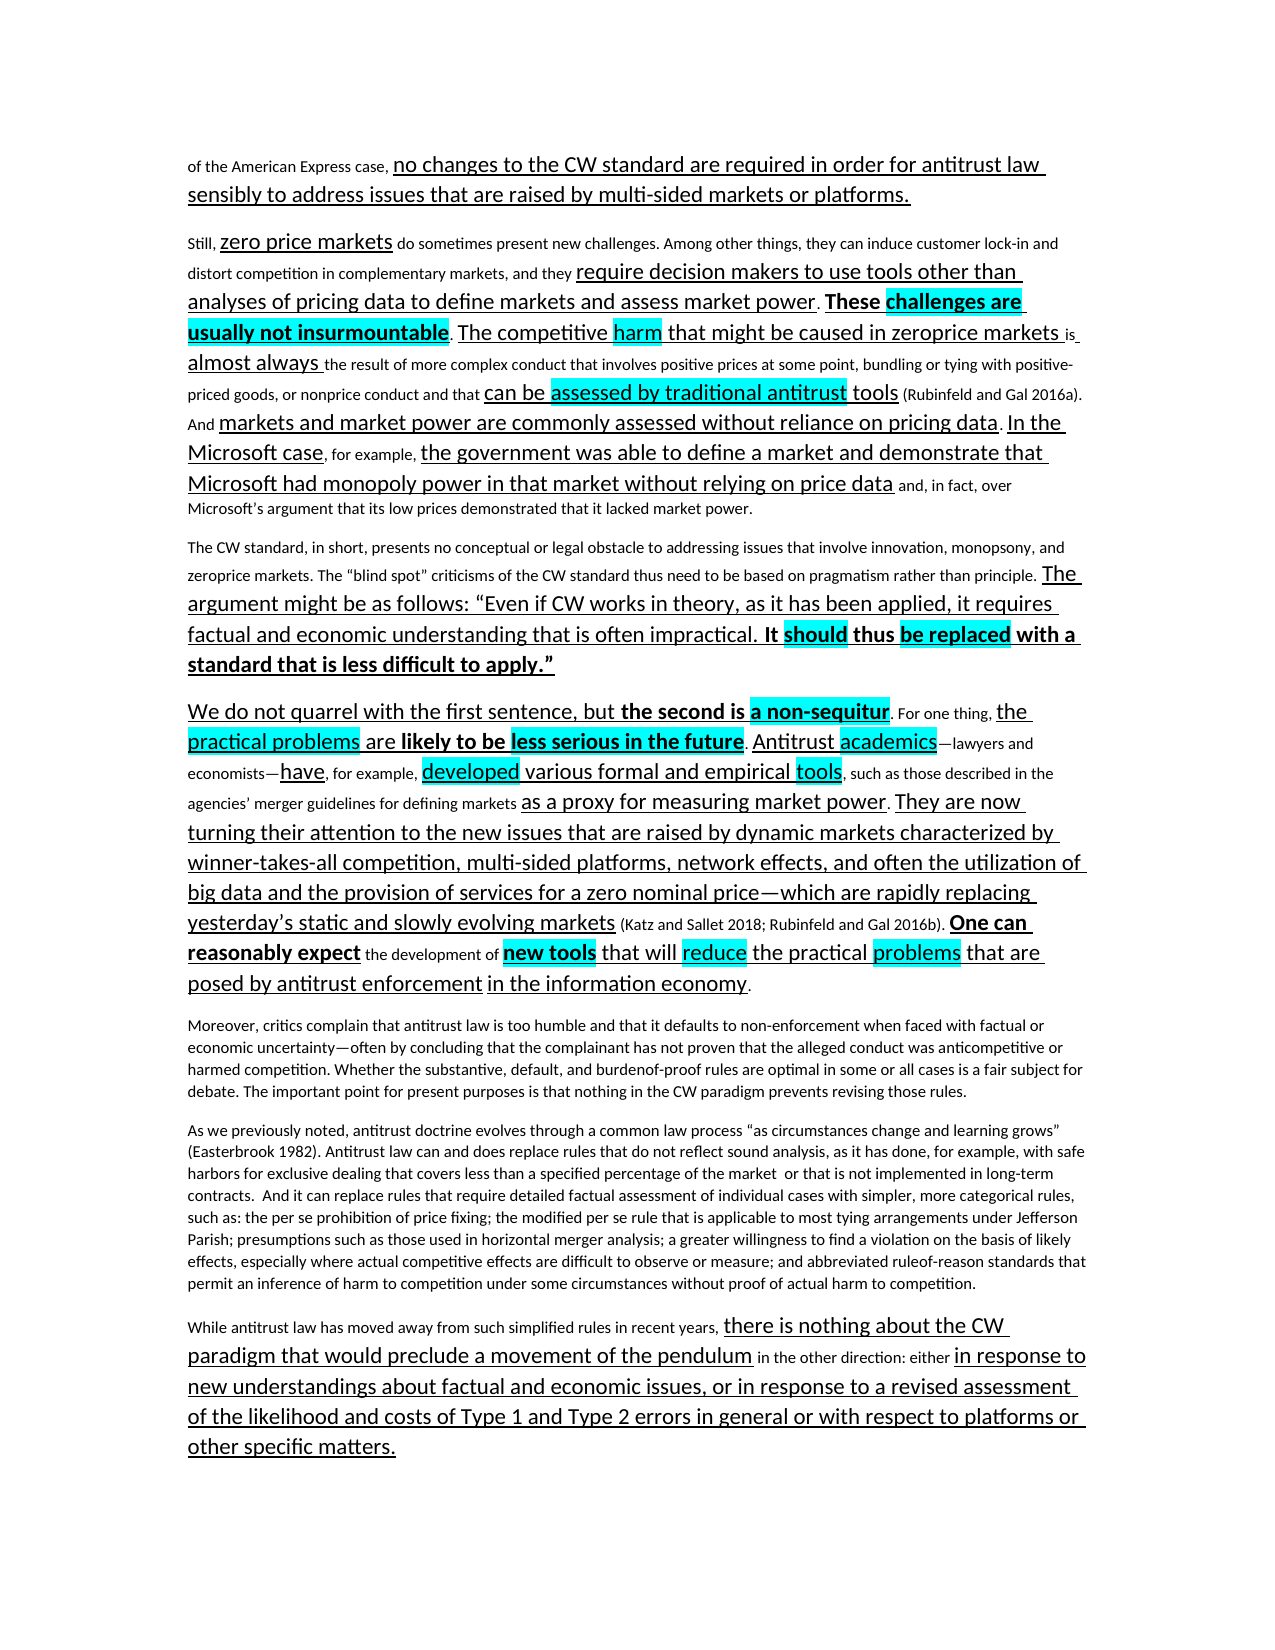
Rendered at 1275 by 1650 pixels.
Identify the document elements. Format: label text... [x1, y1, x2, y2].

text While antitrust law has moved away from such simplified rules in recent years, there is nothing about the CW paradigm that would preclude a movement of the pendulum in the other direction: either in response to new understandings about factual and economic issues, or in response to a revised assessment of the likelihood and costs of Type 1 and Type 2 errors in general or with respect to platforms or other specific matters. [187, 1311, 1087, 1460]
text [187, 150, 1087, 208]
text We do not quarrel with the first sentence, but the second is a non-sequitur. For one thing, the practical problems are likely to be less serious in the future. Antitrust academics—lawyers and economists—have, for example, developed various formal and empirical tools, such as those described in the agencies’ merger guidelines for defining markets as a proxy for measuring market power. They are now turning their attention to the new issues that are raised by dynamic markets characterized by winner-takes-all competition, multi-sided platforms, network effects, and often the utilization of big data and the provision of services for a zero nominal price—which are rapidly replacing yesterday’s static and slowly evolving markets (Katz and Sallet 2018; Rubinfeld and Gal 2016b). One can reasonably expect the development of new tools that will reduce the practical problems that are posed by antitrust enforcement in the information economy. [187, 697, 1087, 872]
text Still, zero price markets do sometimes present new challenges. Among other things, they can induce customer lock-in and distort competition in complementary markets, and they require decision makers to use tools other than analyses of pricing data to define markets and assess market power. These challenges are usually not insurmountable. The competitive harm that might be caused in zeroprice markets is almost always the result of more complex conduct that involves positive prices at some point, bundling or tying with positive-priced goods, or nonprice conduct and that can be assessed by traditional antitrust tools (Rubinfeld and Gal 2016a). And markets and market power are commonly assessed without reliance on pricing data. In the Microsoft case, for example, the government was able to define a market and demonstrate that Microsoft had monopoly power in that market without relying on price data and, in fact, over Microsoft’s argument that its low prices demonstrated that it lacked market power. [187, 227, 1087, 519]
text As we previously noted, antitrust doctrine evolves through a common law process “as circumstances change and learning grows” (Easterbrook 1982). Antitrust law can and does replace rules that do not reflect sound analysis, as it has done, for example, with safe harbors for exclusive dealing that covers less than a specified percentage of the market or that is not implemented in long-term contracts. And it can replace rules that require detailed factual assessment of individual cases with simpler, more categorical rules, such as: the per se prohibition of price fixing; the modified per se rule that is applicable to most tying arrangements under Jefferson Parish; presumptions such as those used in horizontal merger analysis; a greater willingness to find a violation on the basis of likely effects, especially where actual competitive effects are difficult to observe or measure; and abbreviated ruleof-reason standards that permit an inference of harm to competition under some circumstances without proof of actual harm to competition. [187, 1120, 1087, 1293]
text The CW standard, in short, presents no conceptual or legal obstacle to addressing issues that involve innovation, monopsony, and zeroprice markets. The “blind spot” criticisms of the CW standard thus need to be based on pragmatism rather than principle. The argument might be as follows: “Even if CW works in theory, as it has been applied, it requires factual and economic understanding that is often impractical. It should thus be replaced with a standard that is less difficult to apply.” [187, 537, 1087, 678]
text Moreover, critics complain that antitrust law is too humble and that it defaults to non-enforcement when faced with factual or economic uncertainty—often by concluding that the complainant has not proven that the alleged conduct was anticompetitive or harmed competition. Whether the substantive, default, and burdenof-proof rules are optimal in some or all cases is a fair subject for debate. The important point for present purposes is that nothing in the CW paradigm prevents revising those rules. [187, 1016, 1087, 1102]
text We do not quarrel with the first sentence, but the second is a non-sequitur. For one thing, the practical problems are likely to be less serious in the future. Antitrust academics—lawyers and economists—have, for example, developed various formal and empirical tools, such as those described in the agencies’ merger guidelines for defining markets as a proxy for measuring market power. They are now turning their attention to the new issues that are raised by dynamic markets characterized by winner-takes-all competition, multi-sided platforms, network effects, and often the utilization of big data and the provision of services for a zero nominal price—which are rapidly replacing yesterday’s static and slowly evolving markets (Katz and Sallet 2018; Rubinfeld and Gal 2016b). One can reasonably expect the development of new tools that will reduce the practical problems that are posed by antitrust enforcement in the information economy. [187, 873, 1087, 997]
